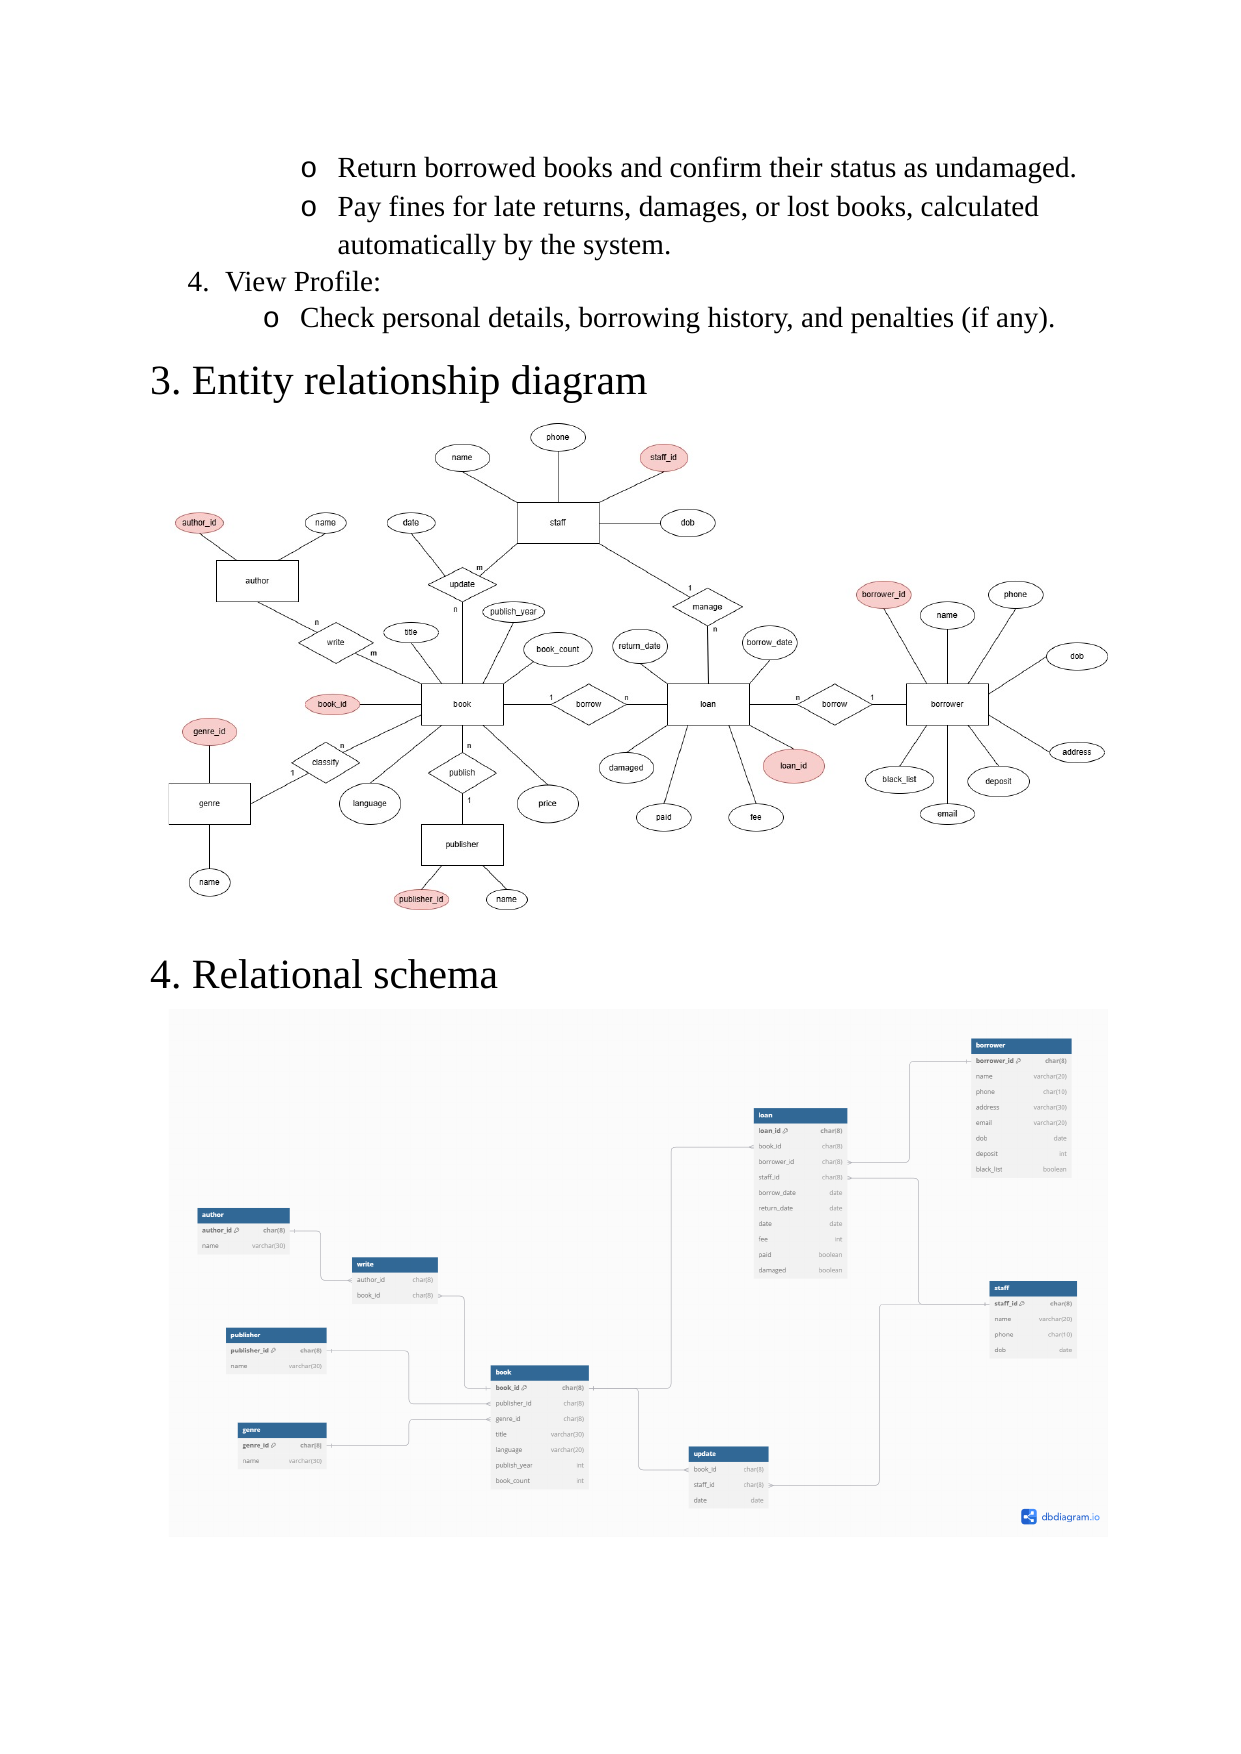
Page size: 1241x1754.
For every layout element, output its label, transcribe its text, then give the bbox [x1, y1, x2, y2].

list Check personal details, borrowing history, and penalties (if any). [262, 300, 1090, 336]
list Pay fines for late returns, damages, or lost books, calculated automatically by the system. [300, 189, 1090, 261]
text 3. Entity relationship diagram [150, 355, 1090, 403]
subtitle 4. Relational schema [150, 950, 1090, 998]
list Return borrowed books and confirm their status as undamaged. [300, 150, 1090, 186]
list View Profile: [187, 264, 1090, 297]
